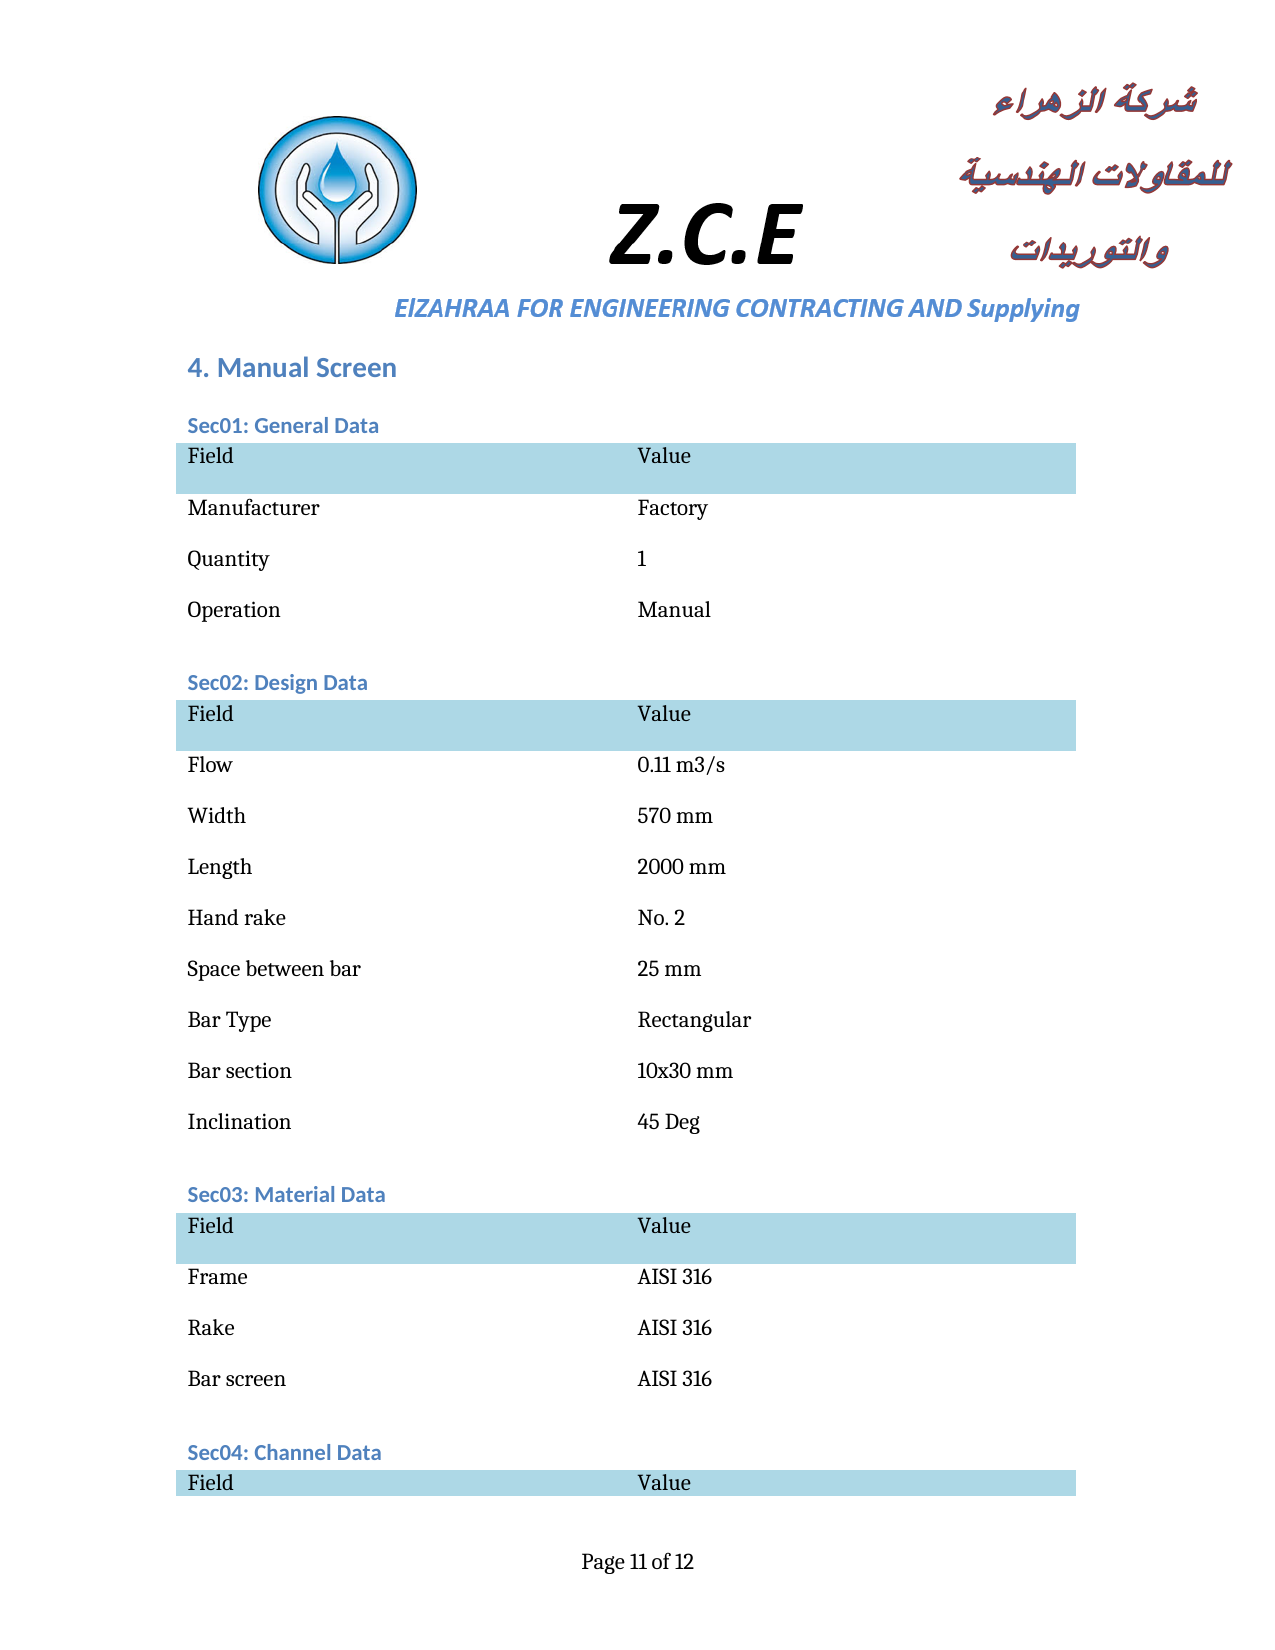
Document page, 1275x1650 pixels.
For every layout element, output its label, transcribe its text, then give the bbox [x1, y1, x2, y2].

picture [206, 75, 1257, 329]
table_header Value [626, 1213, 1076, 1264]
table_header Field [176, 443, 626, 494]
table_cell Frame [176, 1264, 626, 1315]
table_cell Length [176, 854, 626, 904]
table_header Value [626, 443, 1076, 494]
table_cell Width [176, 803, 626, 853]
subtitle Sec04: Channel Data [187, 1438, 1087, 1466]
table_cell Quantity [176, 545, 626, 596]
table_cell 2000 mm [626, 854, 1076, 904]
table_cell AISI 316 [626, 1366, 1076, 1417]
table_header Field [176, 700, 626, 751]
subtitle Sec03: Material Data [187, 1181, 1087, 1209]
table_cell Bar Type [176, 1007, 626, 1058]
table_cell 1 [626, 545, 1076, 596]
table_cell AISI 316 [626, 1315, 1076, 1366]
table_cell Hand rake [176, 905, 626, 956]
table_header Field [176, 1213, 626, 1264]
subtitle Sec02: Design Data [187, 668, 1087, 696]
subtitle 4. Manual Screen [187, 349, 1087, 385]
table_cell Manual [626, 596, 1076, 647]
table_cell 0.11 m3/s [626, 751, 1076, 802]
table_cell Space between bar [176, 956, 626, 1007]
table_cell Bar section [176, 1058, 626, 1109]
table_cell No. 2 [626, 905, 1076, 956]
table_header Value [626, 700, 1076, 751]
table_cell 10x30 mm [626, 1058, 1076, 1109]
table_cell Factory [626, 494, 1076, 545]
subtitle Sec01: General Data [187, 411, 1087, 439]
table_header Value [626, 1470, 1076, 1496]
table_cell AISI 316 [626, 1264, 1076, 1315]
table_cell Rake [176, 1315, 626, 1366]
table_cell Bar screen [176, 1366, 626, 1417]
table_header Field [176, 1470, 626, 1496]
table_cell 25 mm [626, 956, 1076, 1007]
table_cell Flow [176, 751, 626, 802]
table_cell 570 mm [626, 803, 1076, 853]
table_cell Inclination [176, 1109, 626, 1160]
table_cell Operation [176, 596, 626, 647]
table_cell Rectangular [626, 1007, 1076, 1058]
table_cell Manufacturer [176, 494, 626, 545]
table_cell 45 Deg [626, 1109, 1076, 1160]
